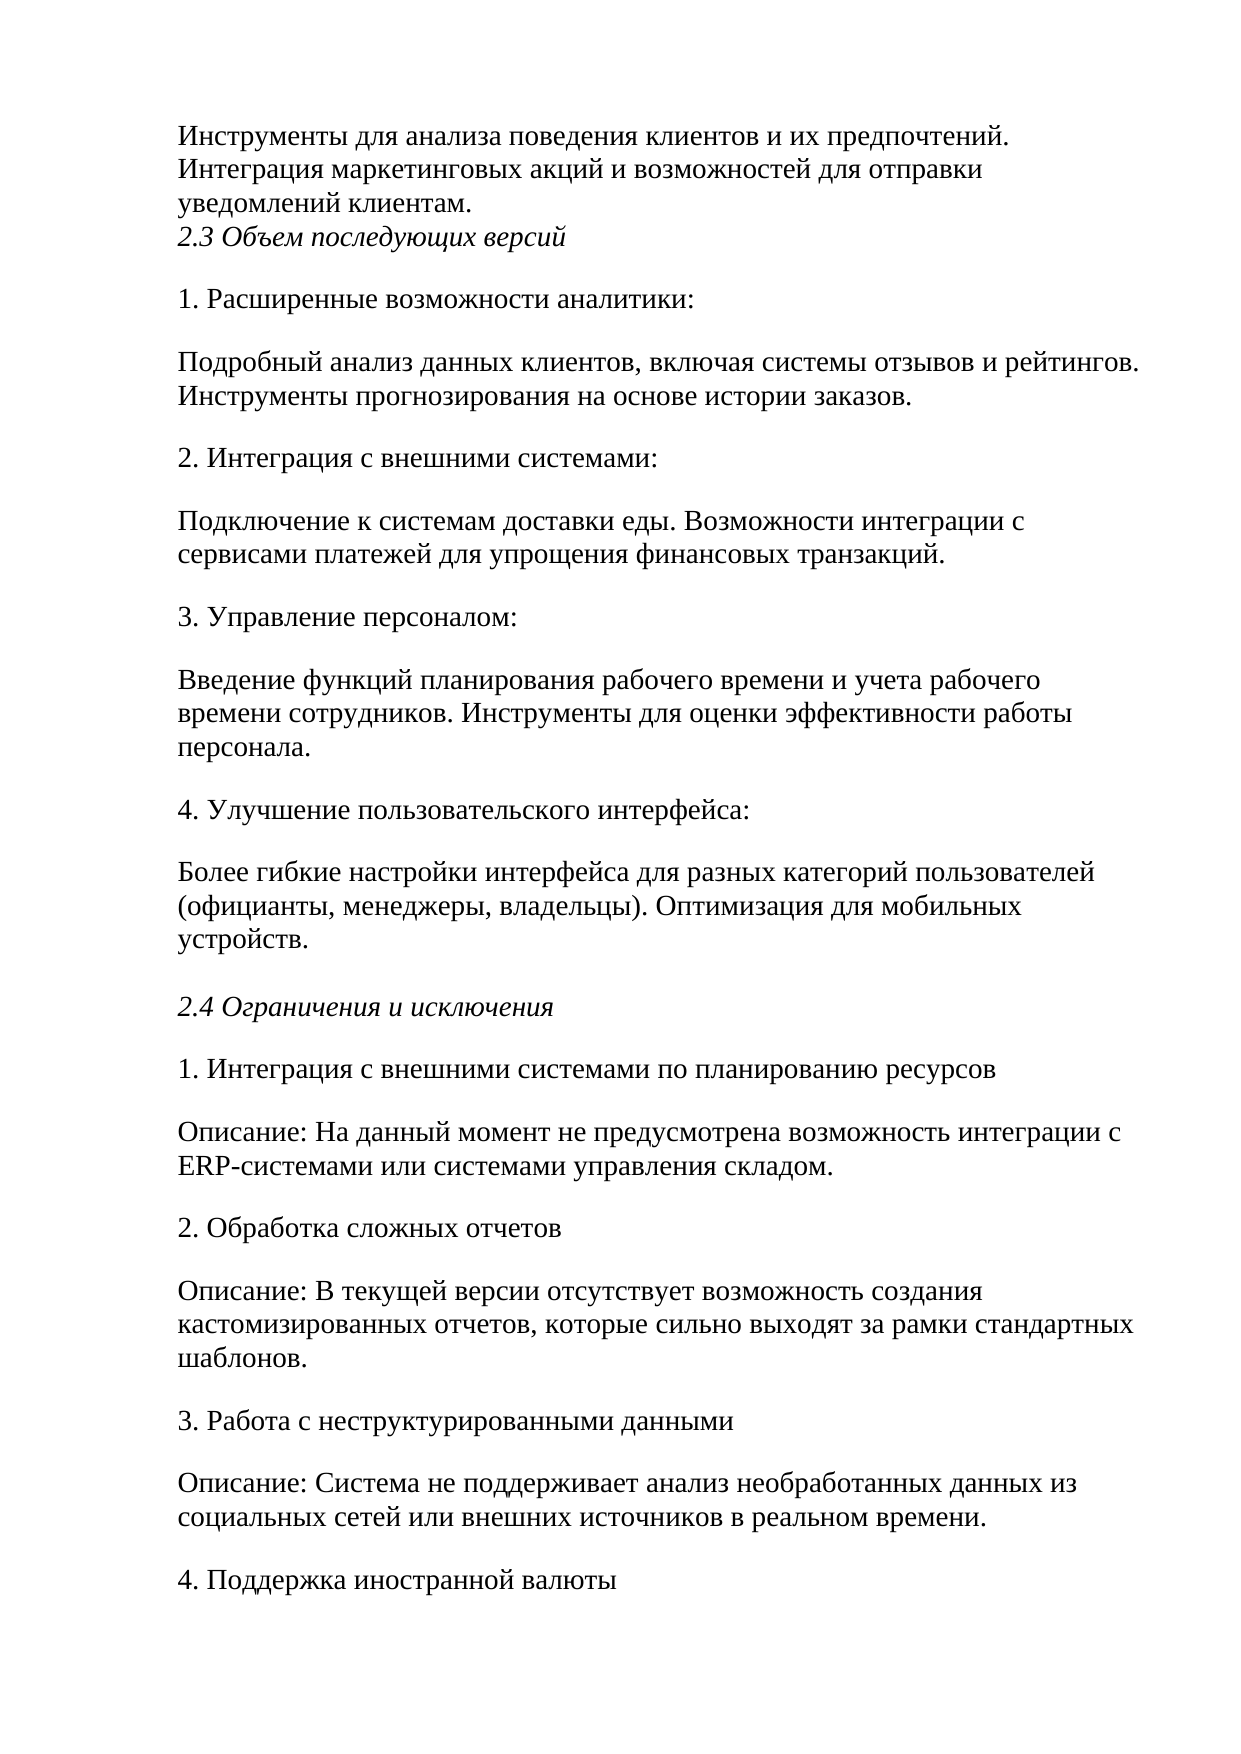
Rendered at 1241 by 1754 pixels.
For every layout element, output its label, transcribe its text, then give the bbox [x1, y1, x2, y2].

list Описание: На данный момент не предусмотрена возможность интеграции с ERP-системами или системами управления складом. [177, 1177, 1152, 1244]
list 1. Расширенные возможности аналитики: [177, 344, 1152, 378]
list 2. Интеграция с внешними системами: [177, 503, 1152, 537]
list 5. Анализ данных и маркетинговые инструменты: [177, 118, 1152, 152]
list 2.3 Объем последующих версий [177, 281, 1152, 315]
list Подробный анализ данных клиентов, включая системы отзывов и рейтингов. Инструменты прогнозирования на основе истории заказов. [177, 407, 1152, 474]
list 4. Улучшение пользовательского интерфейса: [177, 854, 1152, 888]
list 2. Обработка сложных отчетов [177, 1273, 1152, 1307]
list 1. Интеграция с внешними системами по планированию ресурсов [177, 1114, 1152, 1148]
list Описание: В текущей версии отсутствует возможность создания кастомизированных отчетов, которые сильно выходят за рамки стандартных шаблонов. [177, 1336, 1152, 1436]
list Инструменты для анализа поведения клиентов и их предпочтений. Интеграция маркетинговых акций и возможностей для отправки уведомлений клиентам. [177, 181, 1152, 281]
list 2.4 Ограничения и исключения [177, 1051, 1152, 1085]
list Описание: Система не поддерживает анализ необработанных данных из социальных сетей или внешних источников в реальном времени. [177, 1528, 1152, 1595]
list 3. Работа с неструктурированными данными [177, 1466, 1152, 1499]
list Более гибкие настройки интерфейса для разных категорий пользователей (официанты, менеджеры, владельцы). Оптимизация для мобильных устройств. [177, 917, 1152, 1018]
list 3. Управление персоналом: [177, 662, 1152, 696]
list Введение функций планирования рабочего времени и учета рабочего времени сотрудников. Инструменты для оценки эффективности работы персонала. [177, 725, 1152, 825]
list Подключение к системам доставки еды. Возможности интеграции с сервисами платежей для упрощения финансовых транзакций. [177, 566, 1152, 633]
